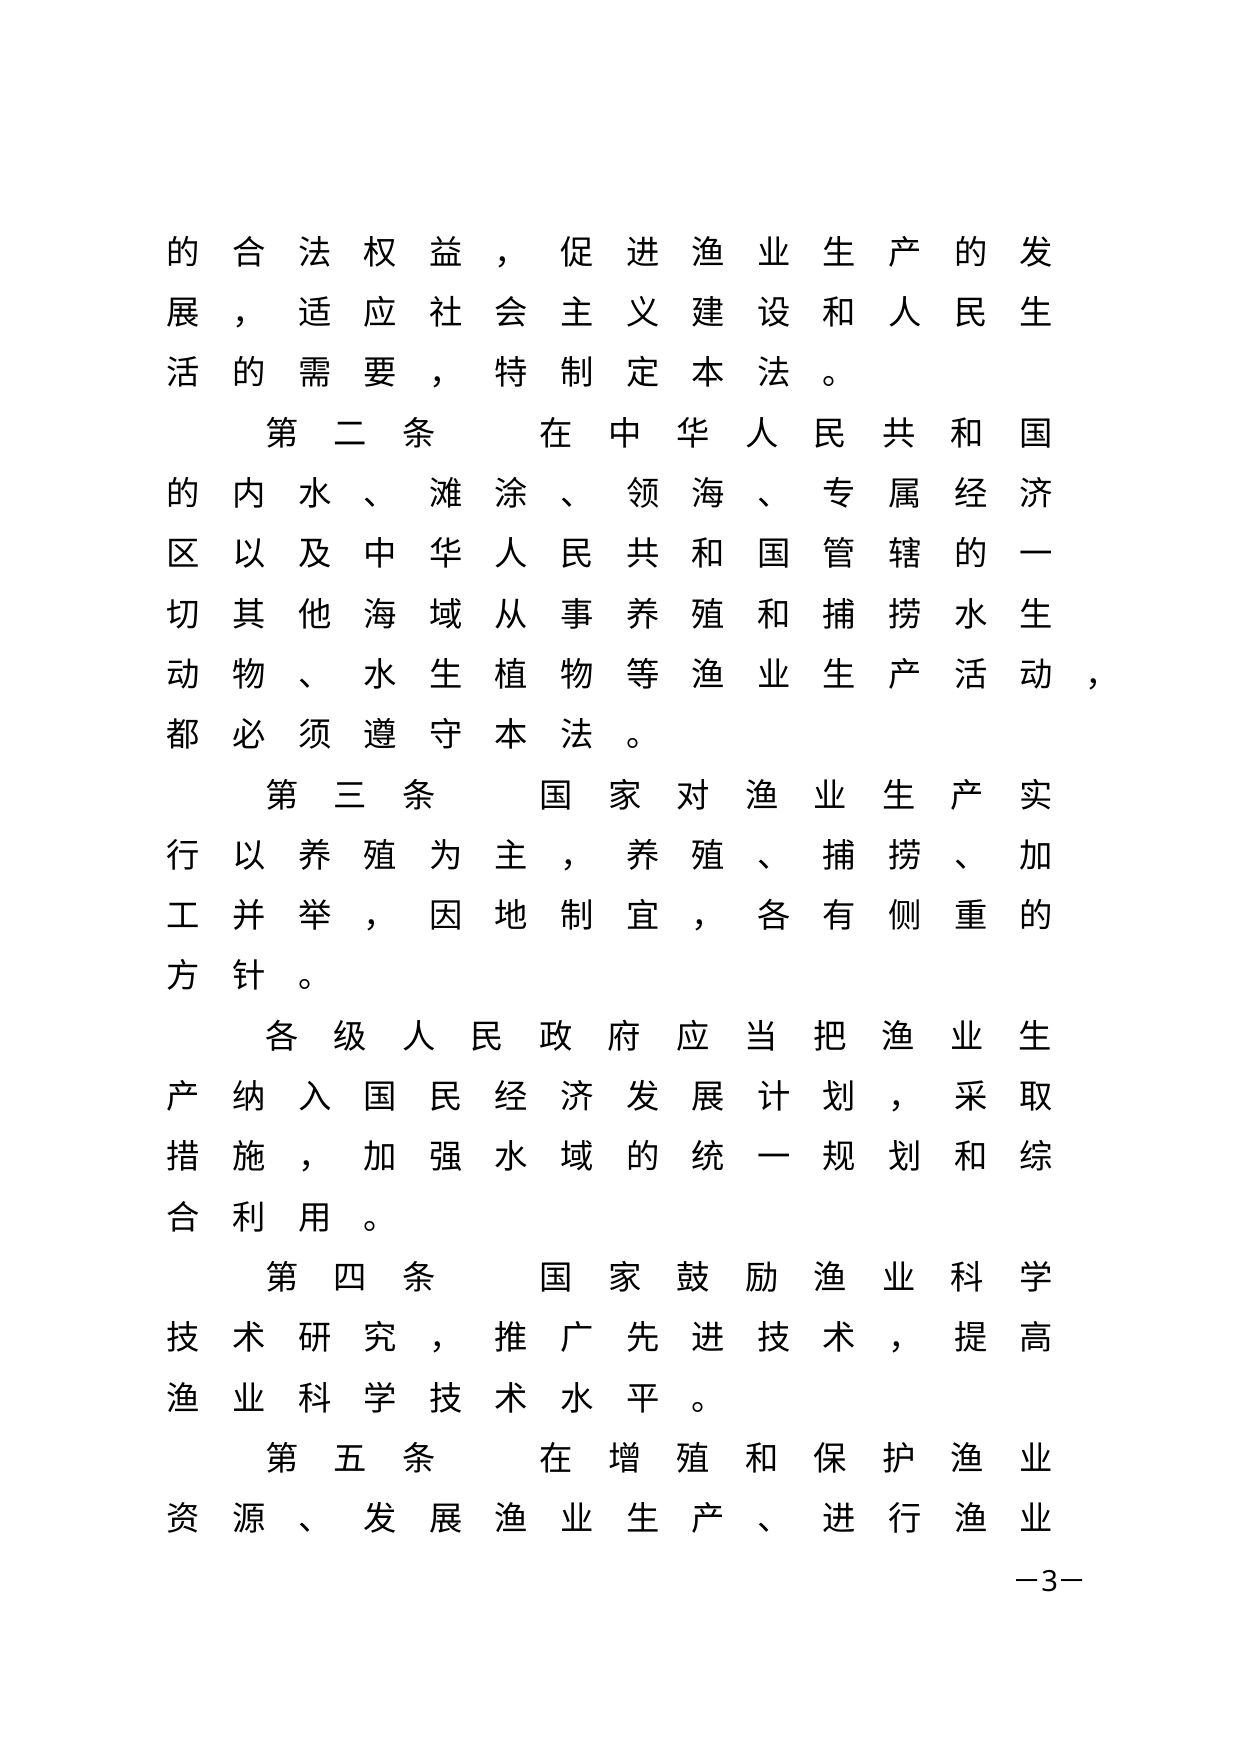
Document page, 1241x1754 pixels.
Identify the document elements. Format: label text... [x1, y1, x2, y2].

text 第三条 国家对渔业生产实行以养殖为主，养殖、捕捞、加工并举，因地制宜，各有侧重的方针。 [167, 762, 1085, 1003]
text 各级人民政府应当把渔业生产纳入国民经济发展计划，采取措施，加强水域的统一规划和综合利用。 [167, 1003, 1085, 1245]
text 第五条 在增殖和保护渔业资源、发展渔业生产、进行渔业科学技术研究等方面成绩显著的单位和个人，由各级人民政府给予精神的或者物质的奖励。 [167, 1426, 1085, 1546]
text 第一条 为了加强渔业资源的保护、增殖、开发和合理利用，发展人工养殖，保障渔业生产者的合法权益，促进渔业生产的发展，适应社会主义建设和人民生活的需要，特制定本法。 [167, 219, 1085, 400]
text 第四条 国家鼓励渔业科学技术研究，推广先进技术，提高渔业科学技术水平。 [167, 1245, 1085, 1426]
text 第二条 在中华人民共和国的内水、滩涂、领海、专属经济区以及中华人民共和国管辖的一切其他海域从事养殖和捕捞水生动物、水生植物等渔业生产活动，都必须遵守本法。 [167, 400, 1085, 762]
